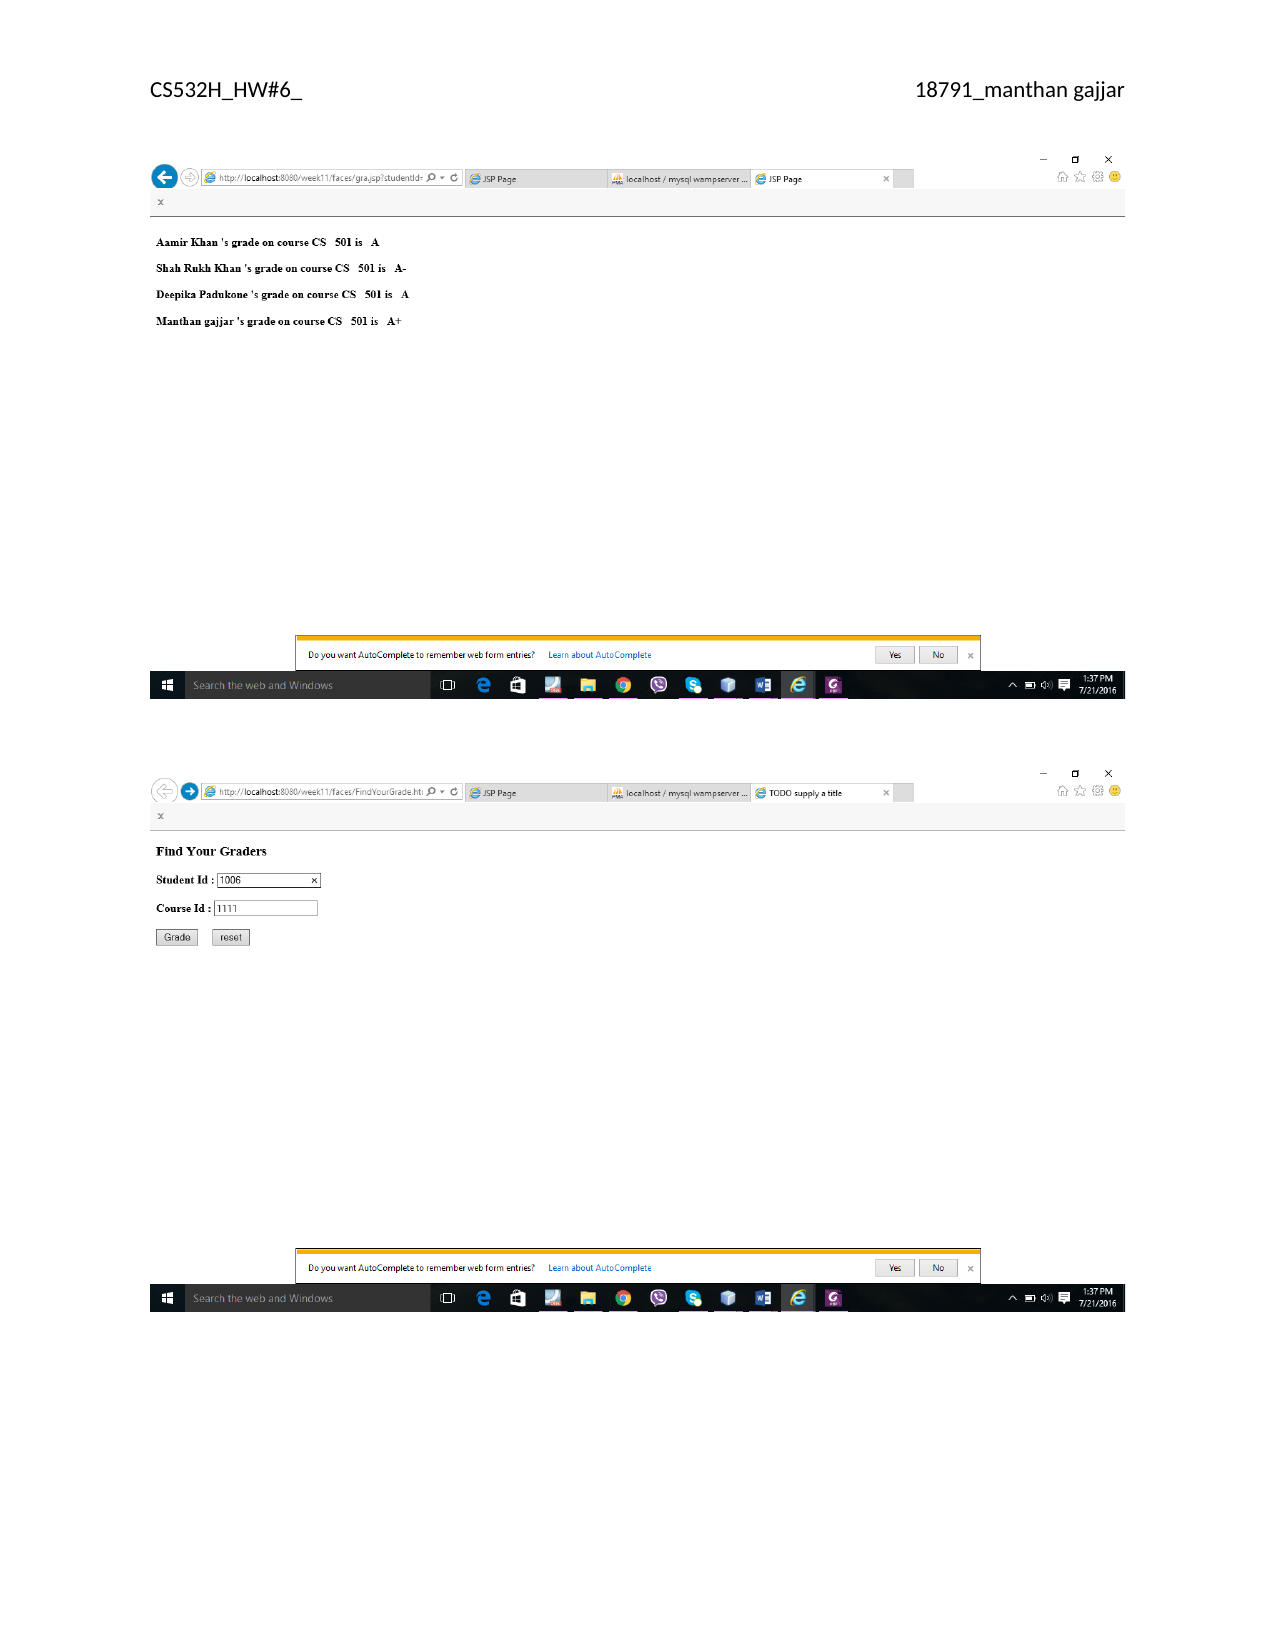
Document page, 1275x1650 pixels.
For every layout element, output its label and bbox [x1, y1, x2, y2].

picture [150, 763, 1125, 1312]
picture [150, 150, 1125, 699]
